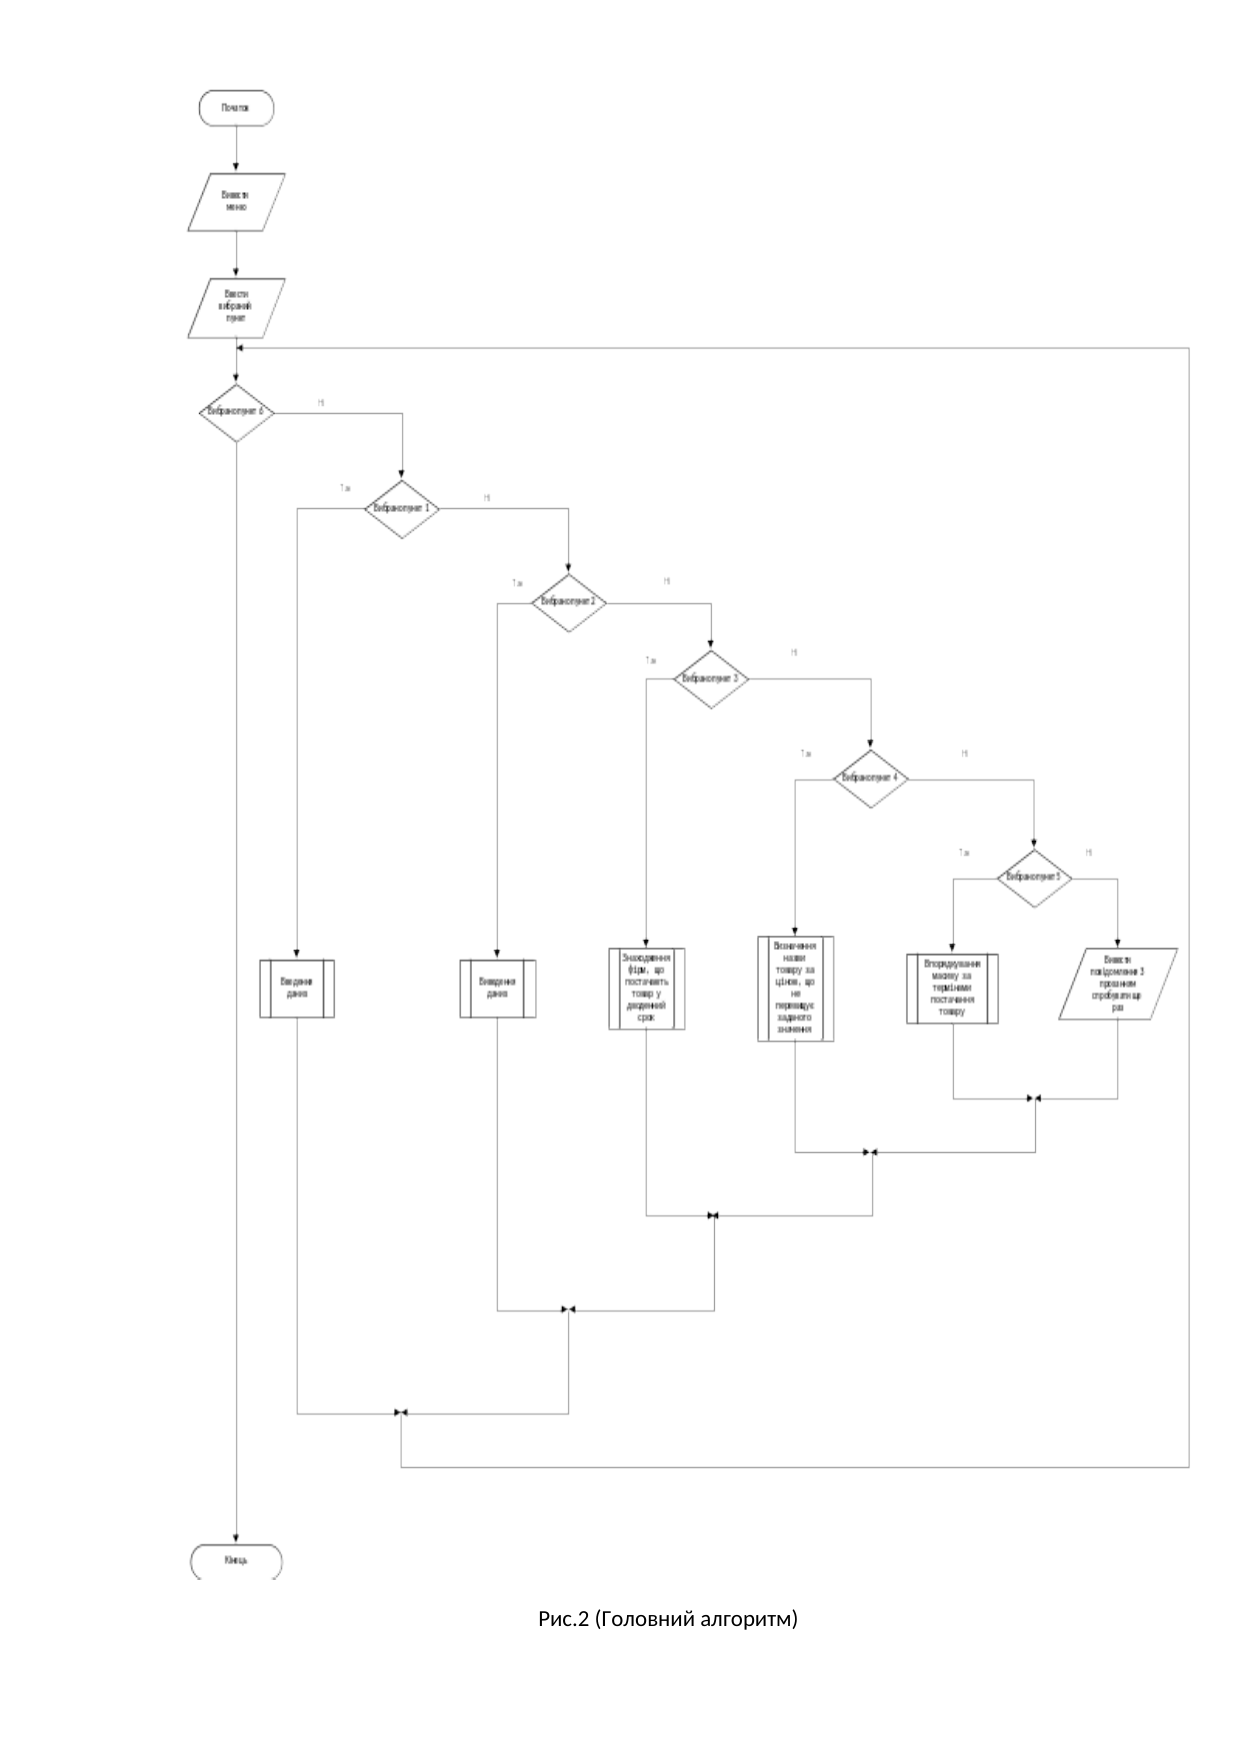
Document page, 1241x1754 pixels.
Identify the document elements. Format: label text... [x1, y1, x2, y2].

text Рис.2 (Головний алгоритм) [185, 1604, 1152, 1632]
